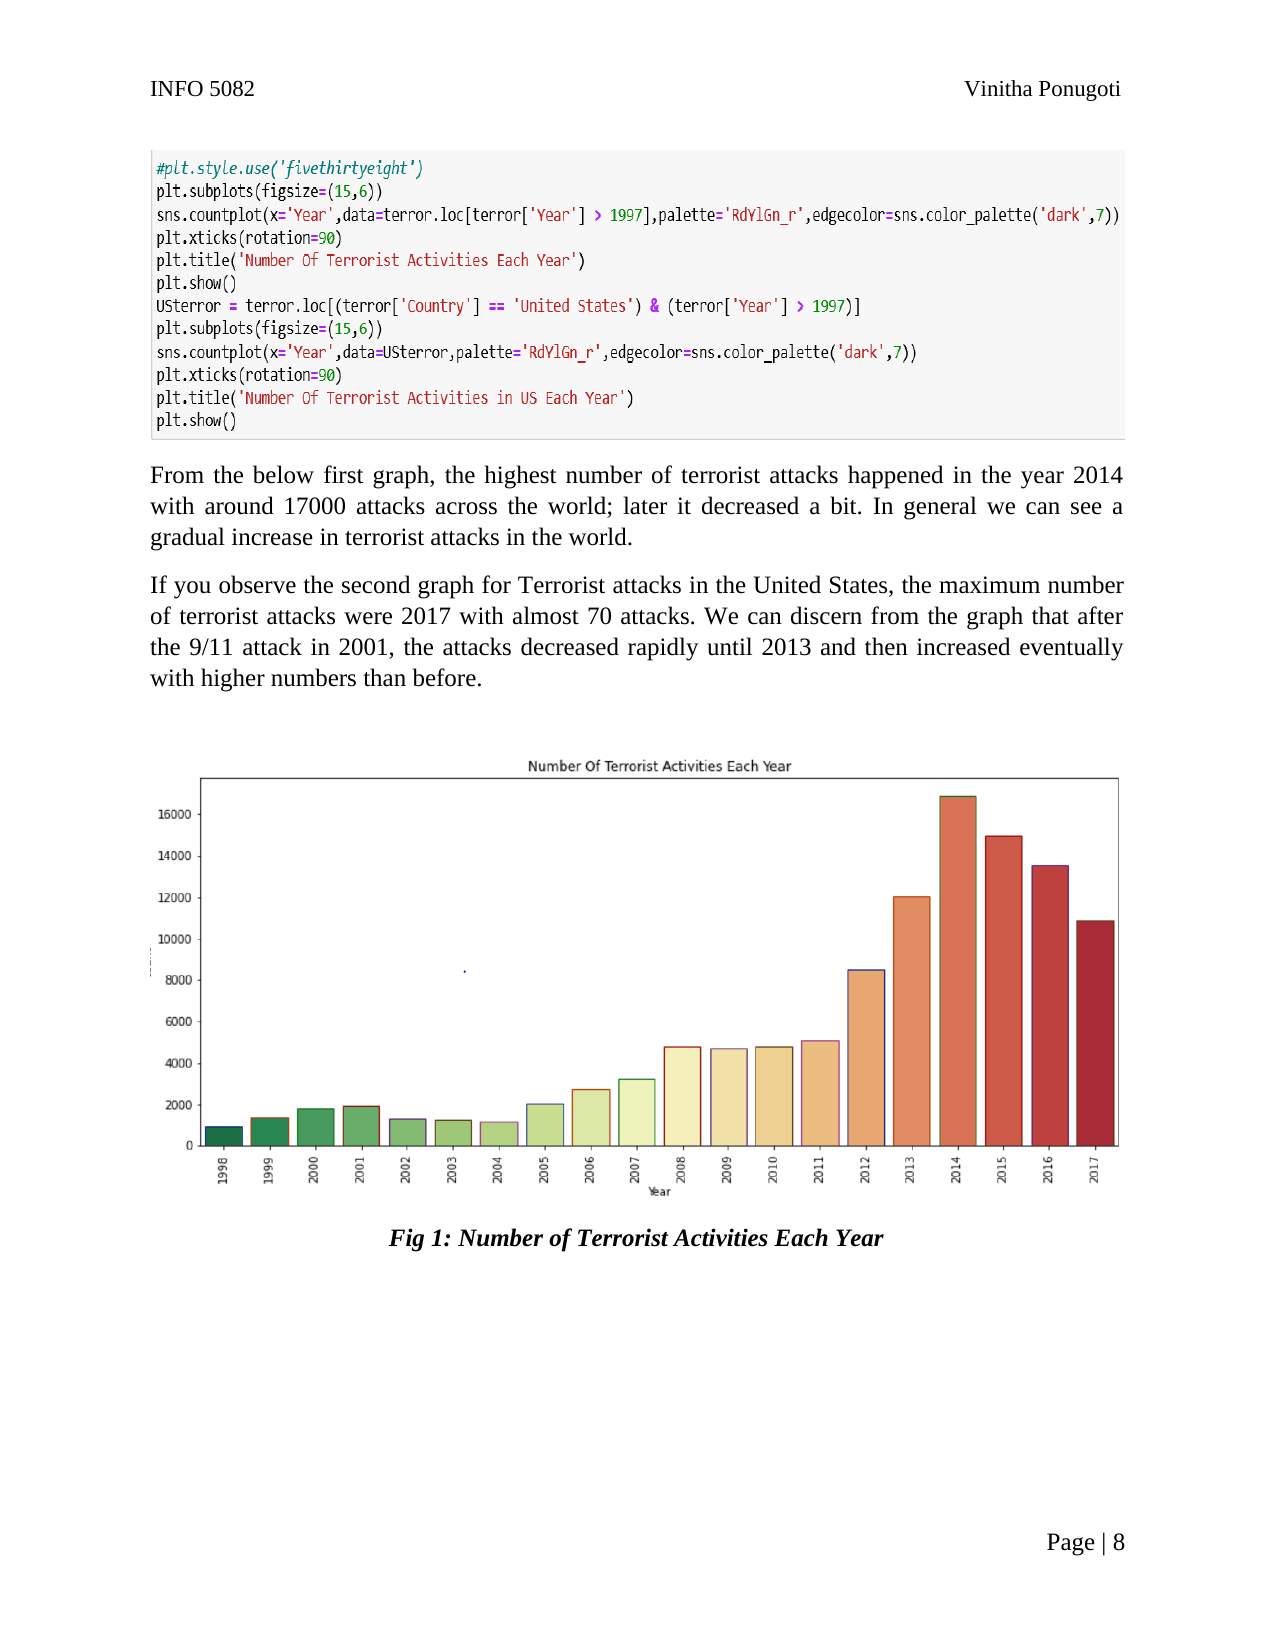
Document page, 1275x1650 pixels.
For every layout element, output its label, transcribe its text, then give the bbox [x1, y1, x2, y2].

text Fig 1: Number of Terrorist Activities Each Year [150, 1223, 1125, 1251]
picture [150, 757, 1125, 1204]
text If you observe the second graph for Terrorist attacks in the United States, the maximum number of terrorist attacks were 2017 with almost 70 attacks. We can discern from the graph that after the 9/11 attack in 2001, the attacks decreased rapidly until 2013 and then increased eventually with higher numbers than before. [150, 570, 1125, 692]
text From the below first graph, the highest number of terrorist attacks happened in the year 2014 with around 17000 attacks across the world; later it decreased a bit. In general we can see a gradual increase in terrorist attacks in the world. [150, 460, 1125, 551]
picture [150, 150, 1125, 442]
